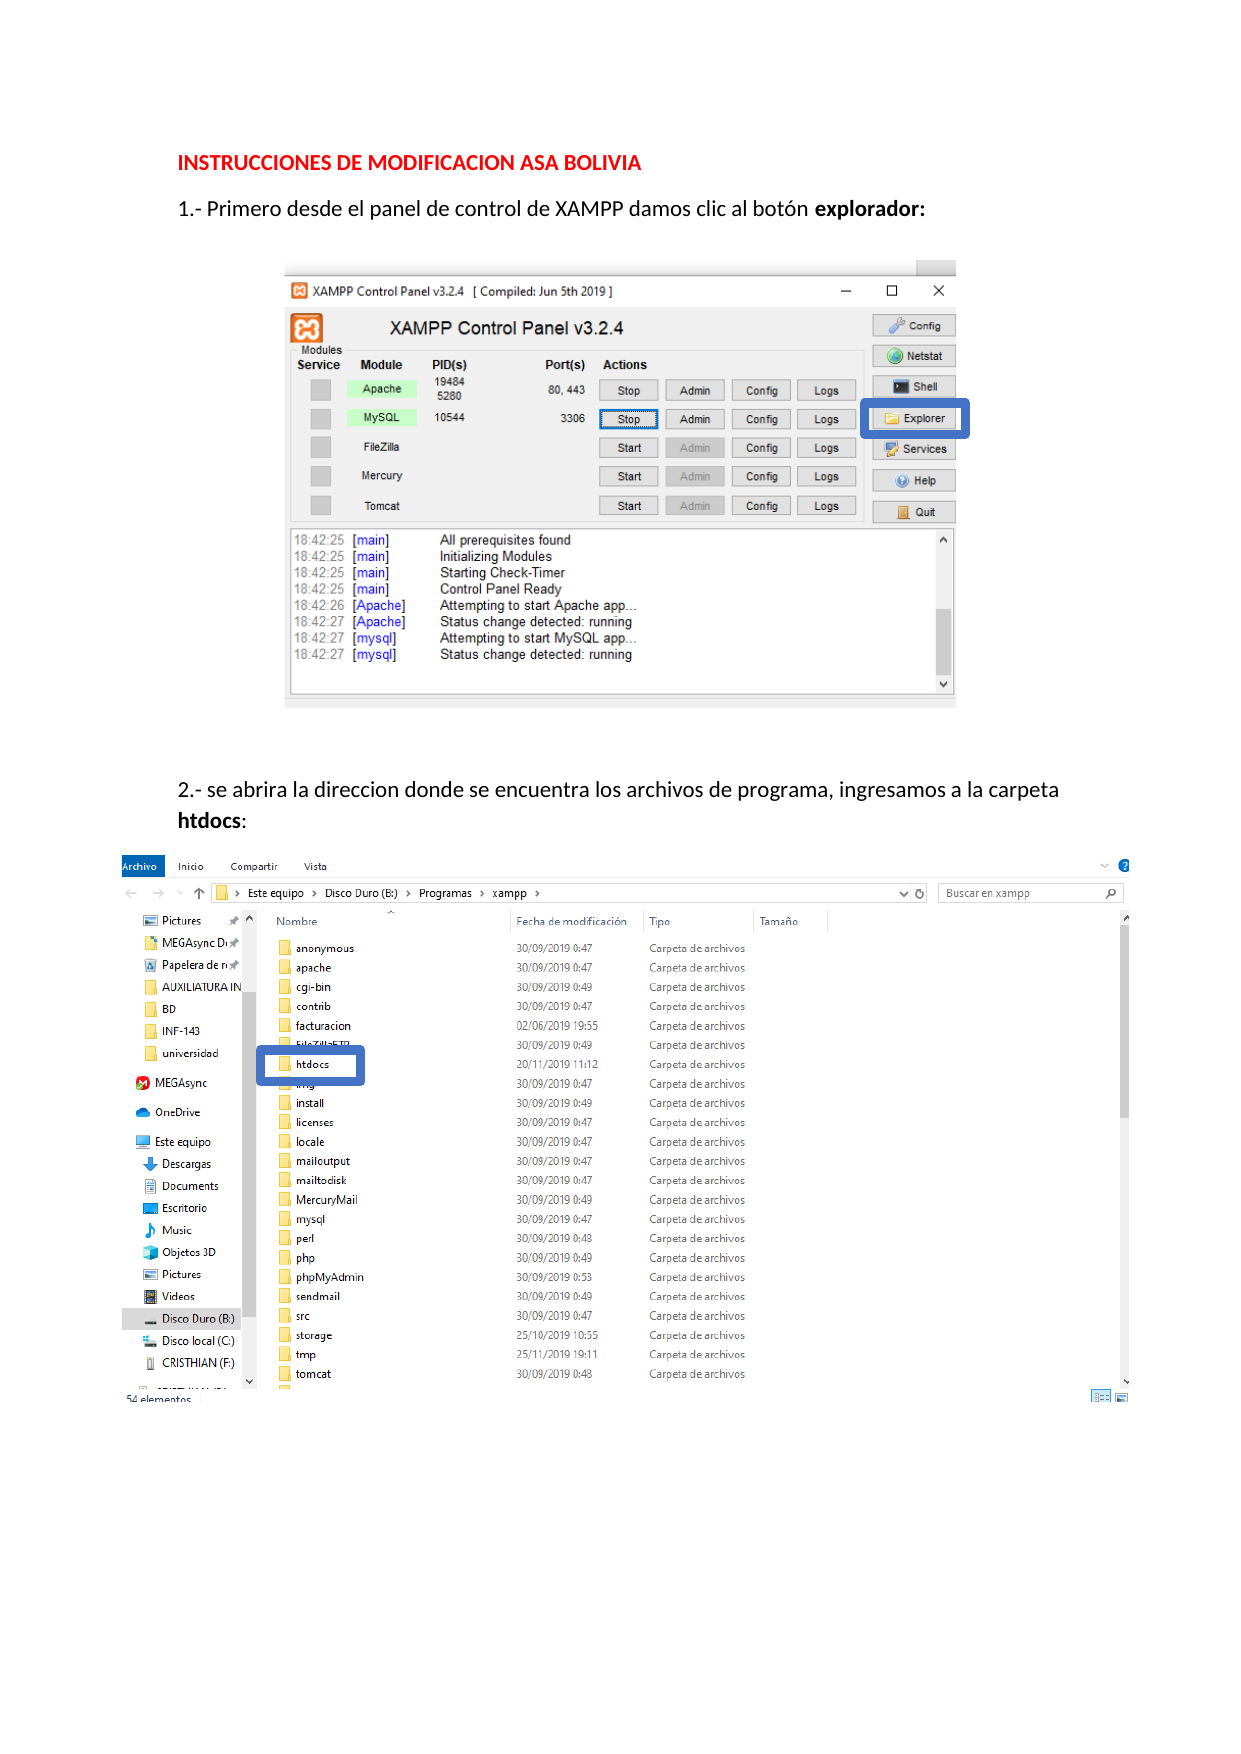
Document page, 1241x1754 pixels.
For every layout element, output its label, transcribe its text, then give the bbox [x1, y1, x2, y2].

picture [869, 408, 956, 430]
text 1.- Primero desde el panel de control de XAMPP damos clic al botón explorador: [177, 194, 1063, 222]
picture [121, 855, 1129, 1402]
picture [284, 260, 956, 708]
text INSTRUCCIONES DE MODIFICACION ASA BOLIVIA [177, 148, 1063, 176]
text 2.- se abrira la direccion donde se encuentra los archivos de programa, ingresamos a la carpeta htdocs: [177, 776, 1063, 834]
